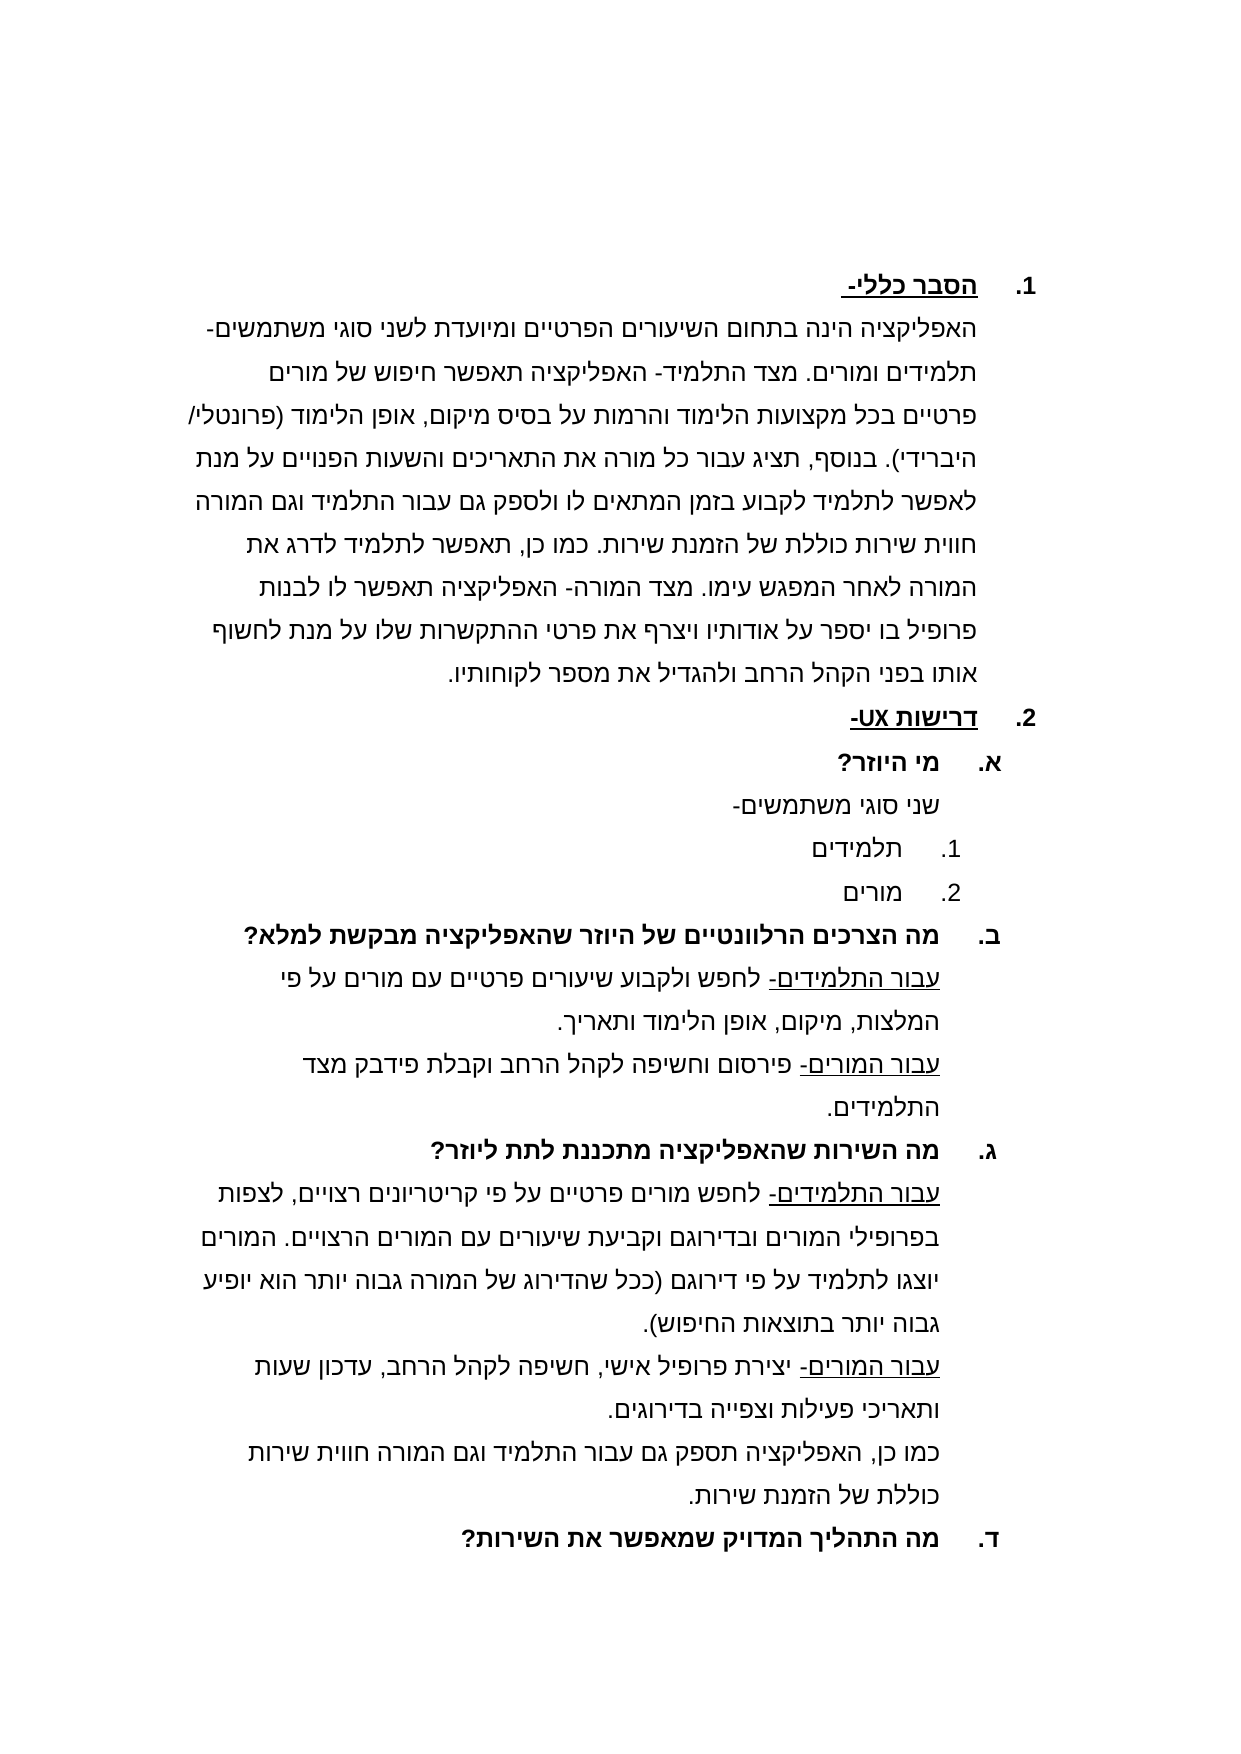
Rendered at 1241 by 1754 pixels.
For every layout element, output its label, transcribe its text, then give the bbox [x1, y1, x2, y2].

list האפליקציה הינה בתחום השיעורים הפרטיים ומיועדת לשני סוגי משתמשים- תלמידים ומורים. מצד התלמיד- האפליקציה תאפשר חיפוש של מורים פרטיים בכל מקצועות הלימוד והרמות על בסיס מיקום, אופן הלימוד (פרונטלי/ היברידי). בנוסף, תציג עבור כל מורה את התאריכים והשעות הפנויים על מנת לאפשר לתלמיד לקבוע בזמן המתאים לו ולספק גם עבור התלמיד וגם המורה חווית שירות כוללת של הזמנת שירות. כמו כן, תאפשר לתלמיד לדרג את המורה לאחר המפגש עימו. מצד המורה- האפליקציה תאפשר לו לבנות פרופיל בו יספר על אודותיו ויצרף את פרטי ההתקשרות שלו על מנת לחשוף אותו בפני הקהל הרחב ולהגדיל את מספר לקוחותיו. [187, 314, 978, 688]
list עבור המורים- יצירת פרופיל אישי, חשיפה לקהל הרחב, עדכון שעות ותאריכי פעילות וצפייה בדירוגים. [187, 1352, 940, 1424]
list עבור התלמידים- לחפש מורים פרטיים על פי קריטריונים רצויים, לצפות בפרופילי המורים ובדירוגם וקביעת שיעורים עם המורים הרצויים. המורים יוצגו לתלמיד על פי דירוגם (ככל שהדירוג של המורה גבוה יותר הוא יופיע גבוה יותר בתוצאות החיפוש). [187, 1179, 940, 1338]
list שני סוגי משתמשים- [187, 791, 940, 820]
list כמו כן, האפליקציה תספק גם עבור התלמיד וגם המורה חווית שירות כוללת של הזמנת שירות. [187, 1438, 940, 1510]
list עבור המורים- פירסום וחשיפה לקהל הרחב וקבלת פידבק מצד התלמידים. [187, 1050, 940, 1122]
list תלמידים [187, 834, 940, 863]
list הסבר כללי- [187, 271, 1015, 300]
list מי היוזר? [187, 748, 978, 777]
list מורים [187, 878, 940, 906]
list מה התהליך המדויק שמאפשר את השירות? [187, 1524, 978, 1553]
list דרישות UX- [187, 702, 1015, 733]
list מה הצרכים הרלוונטיים של היוזר שהאפליקציה מבקשת למלא? [187, 921, 978, 949]
list מה השירות שהאפליקציה מתכננת לתת ליוזר? [187, 1136, 978, 1165]
list עבור התלמידים- לחפש ולקבוע שיעורים פרטיים עם מורים על פי המלצות, מיקום, אופן הלימוד ותאריך. [187, 964, 940, 1036]
